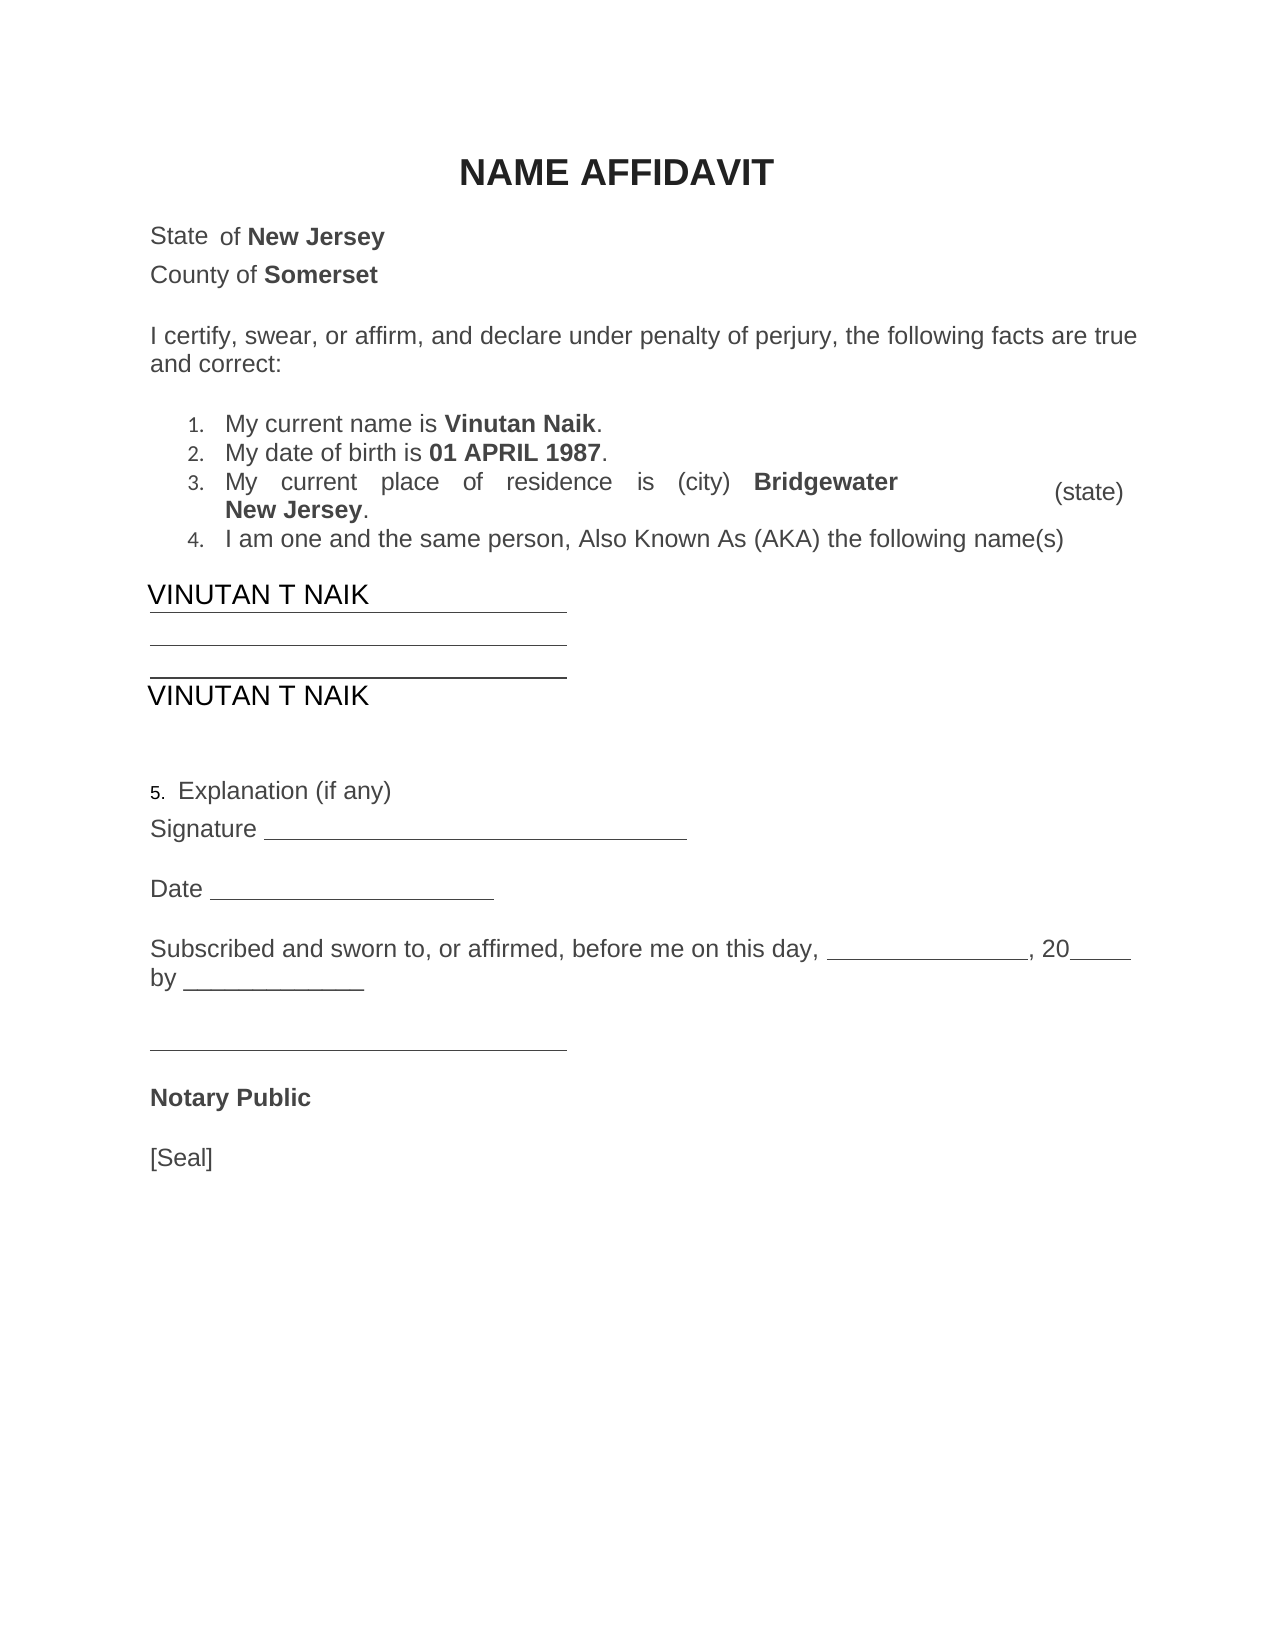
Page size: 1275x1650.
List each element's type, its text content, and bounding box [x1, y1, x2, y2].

text New Jersey. [225, 496, 1038, 524]
text (state) [1054, 477, 1142, 505]
text Date [150, 874, 1142, 903]
text VINUTAN T NAIK [139, 578, 1142, 610]
text Signature [150, 814, 1142, 843]
list My current place of residence is (city) Bridgewater [187, 467, 1038, 496]
text State of New Jersey [150, 223, 479, 251]
text Notary Public [Seal] [150, 1051, 357, 1171]
list My date of birth is 01 APRIL 1987. [187, 438, 1038, 467]
text County of Somerset [150, 262, 479, 289]
text Subscribed and sworn to, or affirmed, before me on this day, , 20 by _____________ [150, 934, 1131, 992]
title NAME AFFIDAVIT [439, 150, 793, 193]
list Explanation (if any) [150, 776, 1142, 804]
text I certify, swear, or affirm, and declare under penalty of perjury, the following facts are true and correct: [150, 321, 1142, 378]
list My current name is Vinutan Naik. [187, 409, 1038, 438]
text VINUTAN T NAIK [139, 643, 1142, 712]
list I am one and the same person, Also Known As (AKA) the following name(s) [187, 524, 1142, 553]
